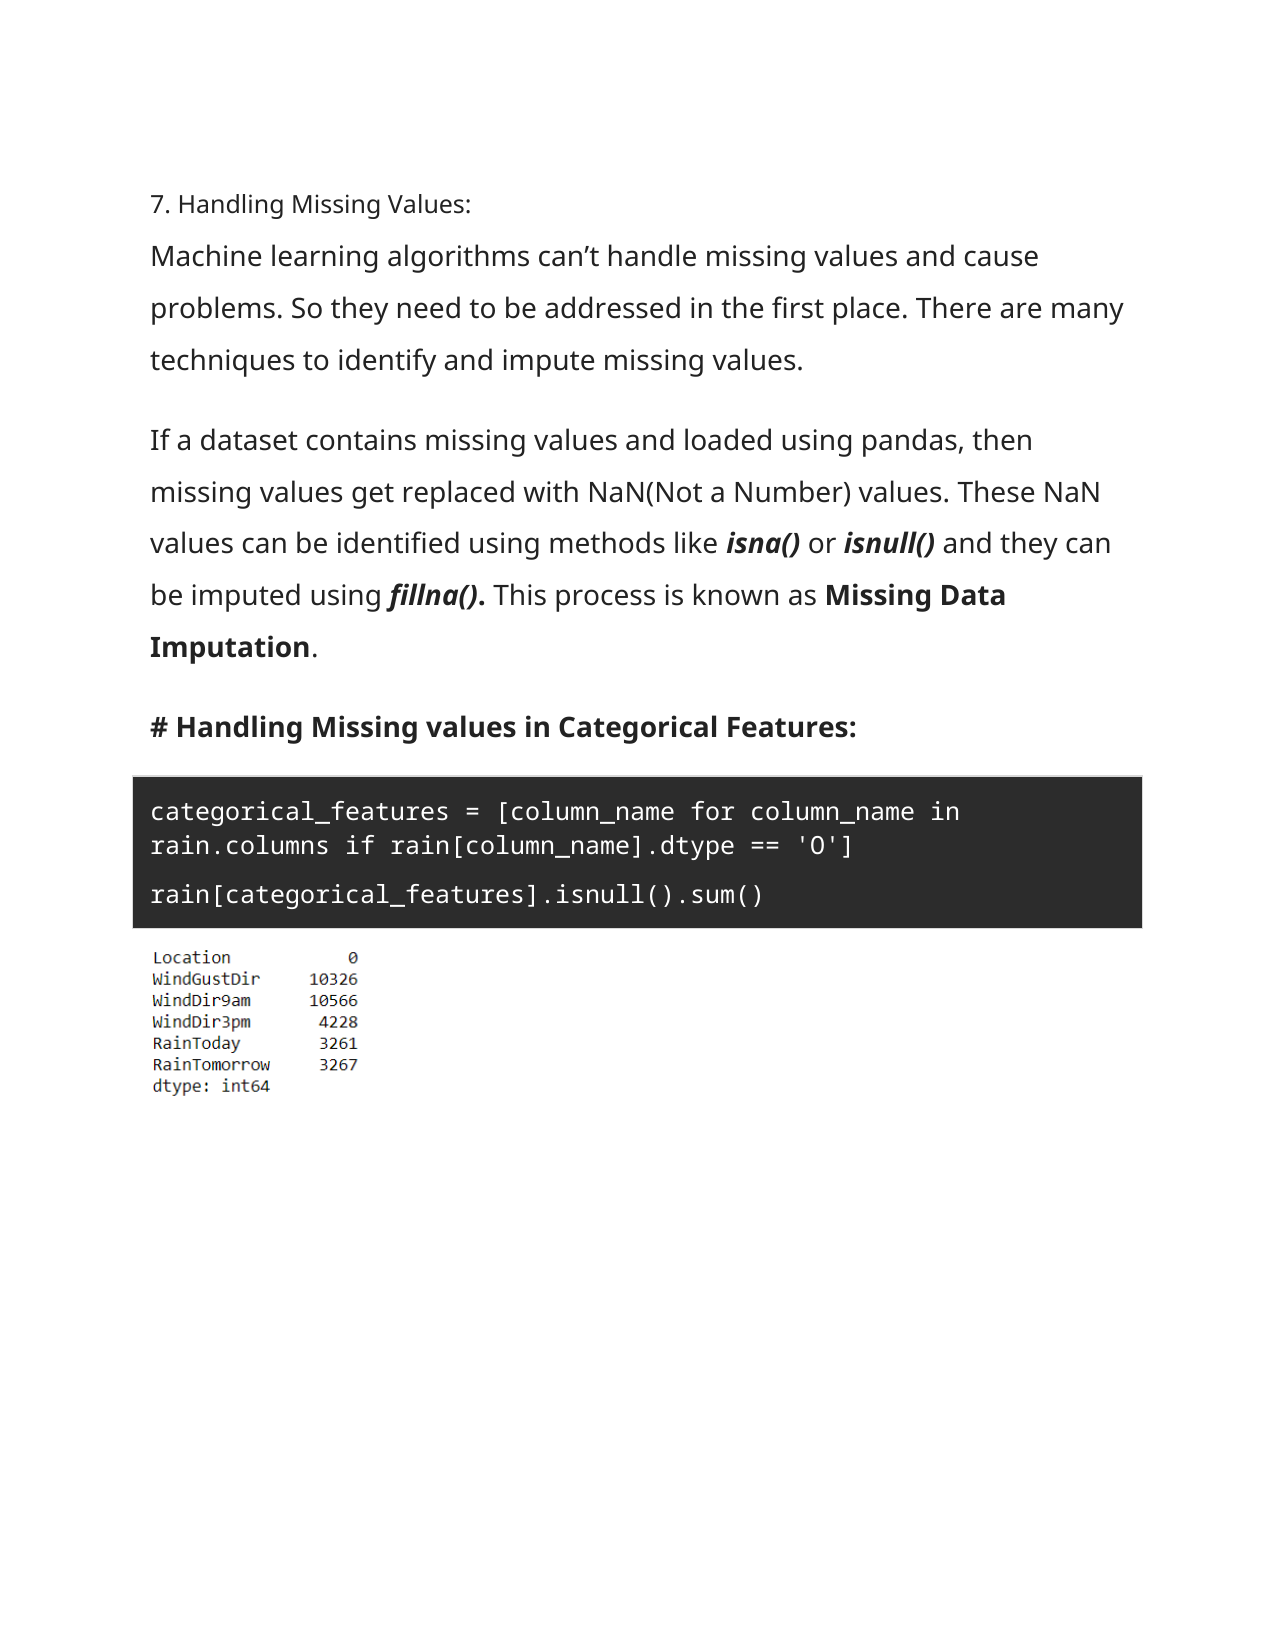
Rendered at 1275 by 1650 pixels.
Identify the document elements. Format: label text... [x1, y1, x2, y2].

text # Handling Missing values in Categorical Features: [150, 694, 1125, 746]
picture [150, 944, 1125, 1107]
subtitle 7. Handling Missing Values: [150, 187, 1125, 221]
text rain[categorical_features].isnull().sum() [133, 859, 1142, 928]
text categorical_features = [column_name for column_name in rain.columns if rain[column_name].dtype == 'O'] [133, 777, 1142, 859]
text If a dataset contains missing values and loaded using pandas, then missing values get replaced with NaN(Not a Number) values. These NaN values can be identified using methods like isna() or isnull() and they can be imputed using fillna(). This process is known as Missing Data Imputation. [150, 407, 1125, 665]
text Machine learning algorithms can’t handle missing values and cause problems. So they need to be addressed in the first place. There are many techniques to identify and impute missing values. [150, 223, 1125, 378]
